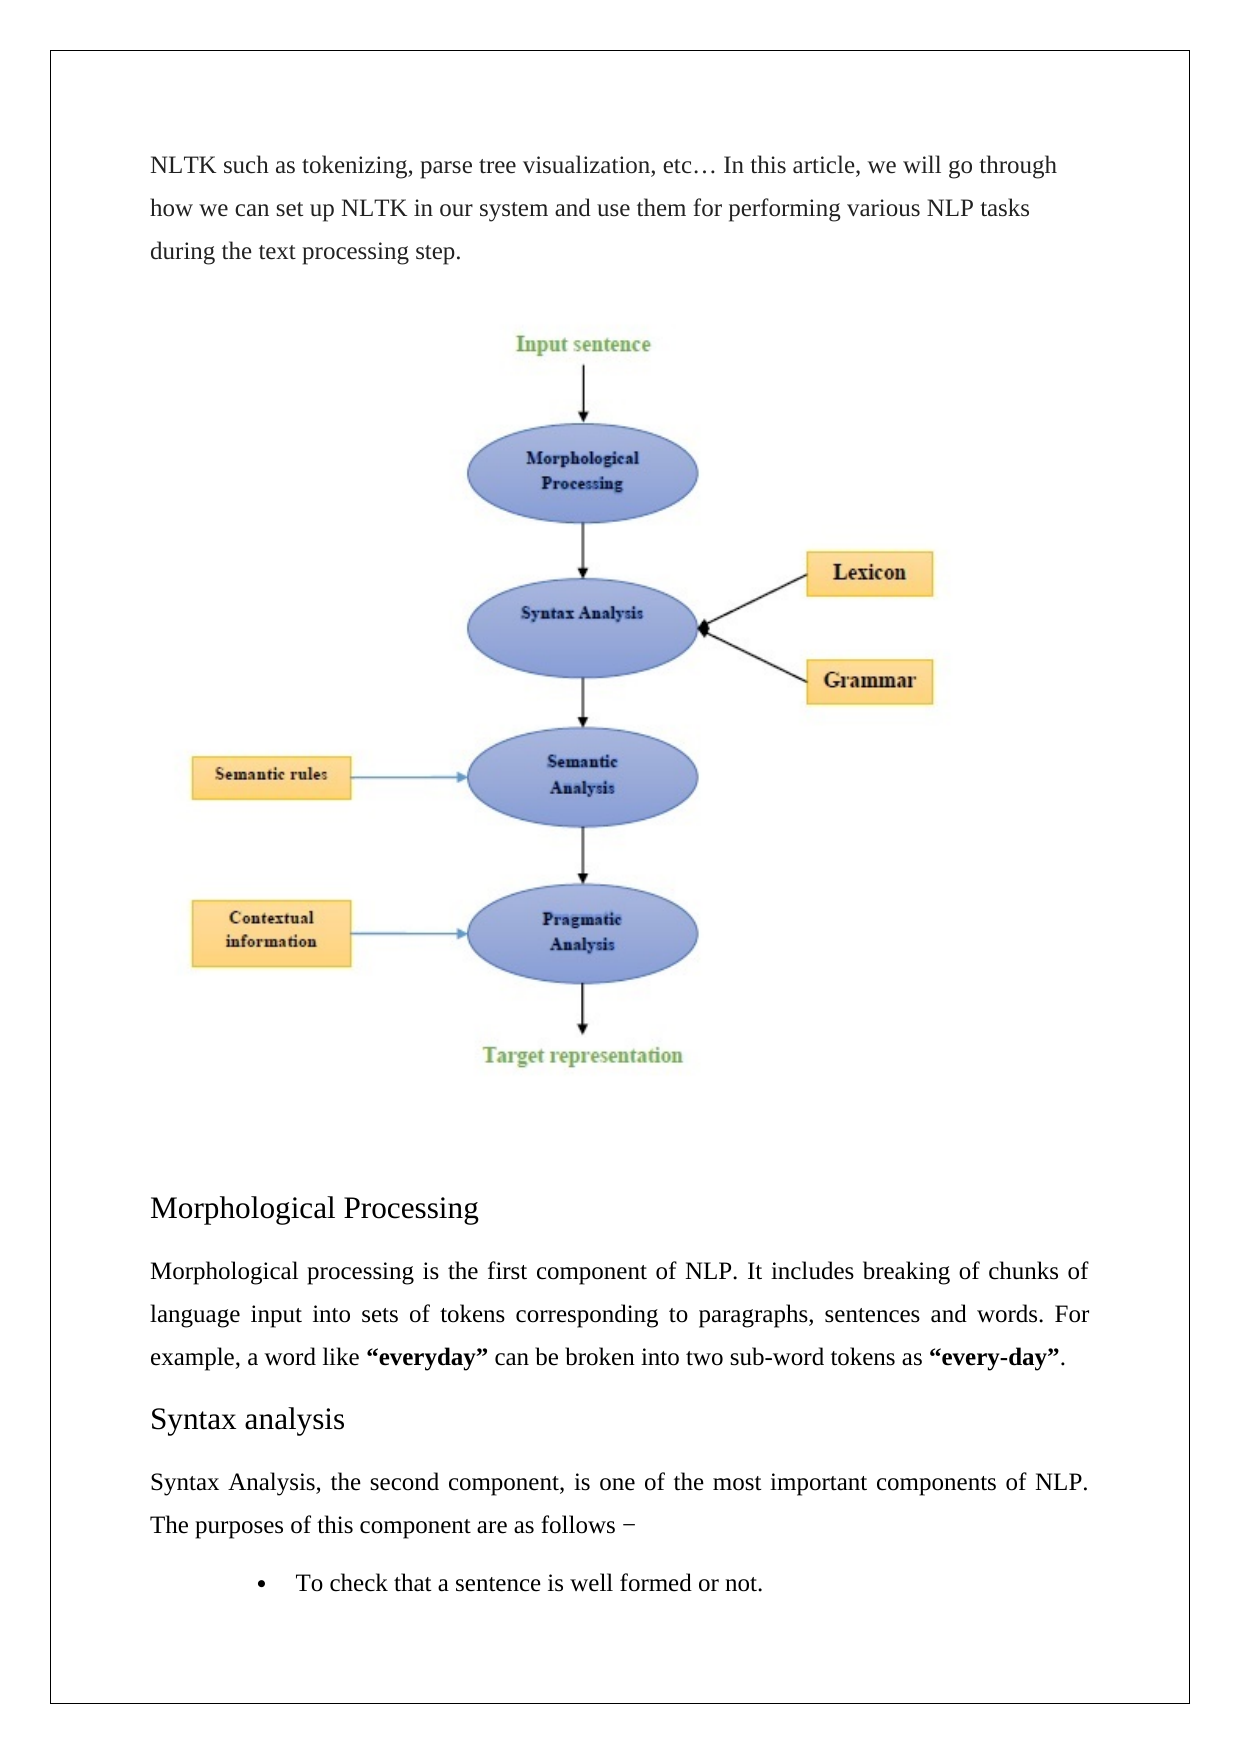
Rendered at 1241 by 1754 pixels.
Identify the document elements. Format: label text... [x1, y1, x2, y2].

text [150, 150, 1090, 265]
text Syntax Analysis, the second component, is one of the most important components of NLP. The purposes of this component are as follows − [150, 1467, 1090, 1538]
text Morphological processing is the first component of NLP. It includes breaking of chunks of language input into sets of tokens corresponding to paragraphs, sentences and words. For example, a word like “everyday” can be broken into two sub-word tokens as “every-day”. [150, 1256, 1090, 1371]
list To check that a sentence is well formed or not. [258, 1568, 1090, 1597]
subtitle Syntax analysis [150, 1400, 1090, 1436]
picture [150, 300, 971, 1091]
subtitle Morphological Processing [150, 1189, 1090, 1226]
